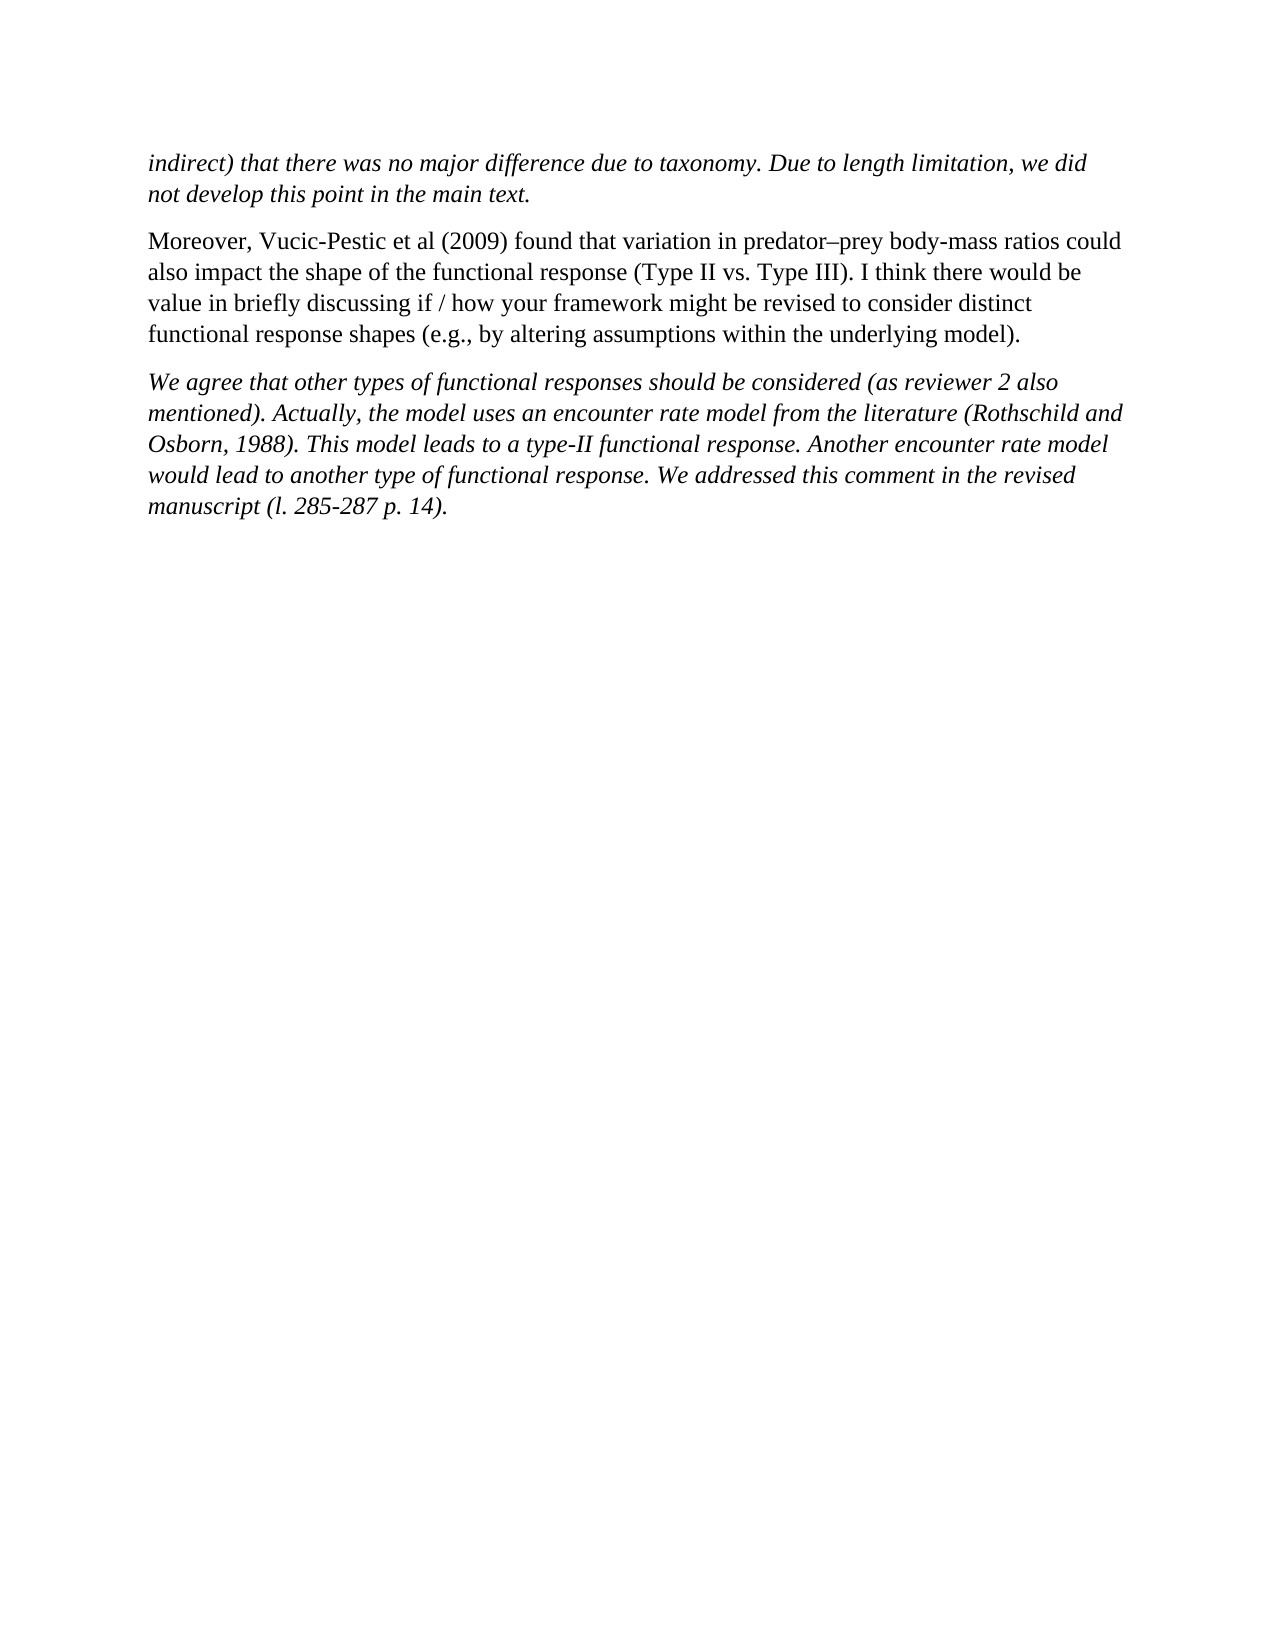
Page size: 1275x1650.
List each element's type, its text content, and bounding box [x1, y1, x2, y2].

text We agree that other types of functional responses should be considered (as reviewer 2 also mentioned). Actually, the model uses an encounter rate model from the literature (Rothschild and Osborn, 1988). This model leads to a type-II functional response. Another encounter rate model would lead to another type of functional response. We addressed this comment in the revised manuscript (l. 285-287 p. 14). [148, 367, 1127, 550]
text Moreover, Vucic-Pestic et al (2009) found that variation in predator–prey body-mass ratios could also impact the shape of the functional response (Type II vs. Type III). I think there would be value in briefly discussing if / how your framework might be revised to consider distinct functional response shapes (e.g., by altering assumptions within the underlying model). [148, 226, 1127, 348]
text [148, 148, 1127, 207]
